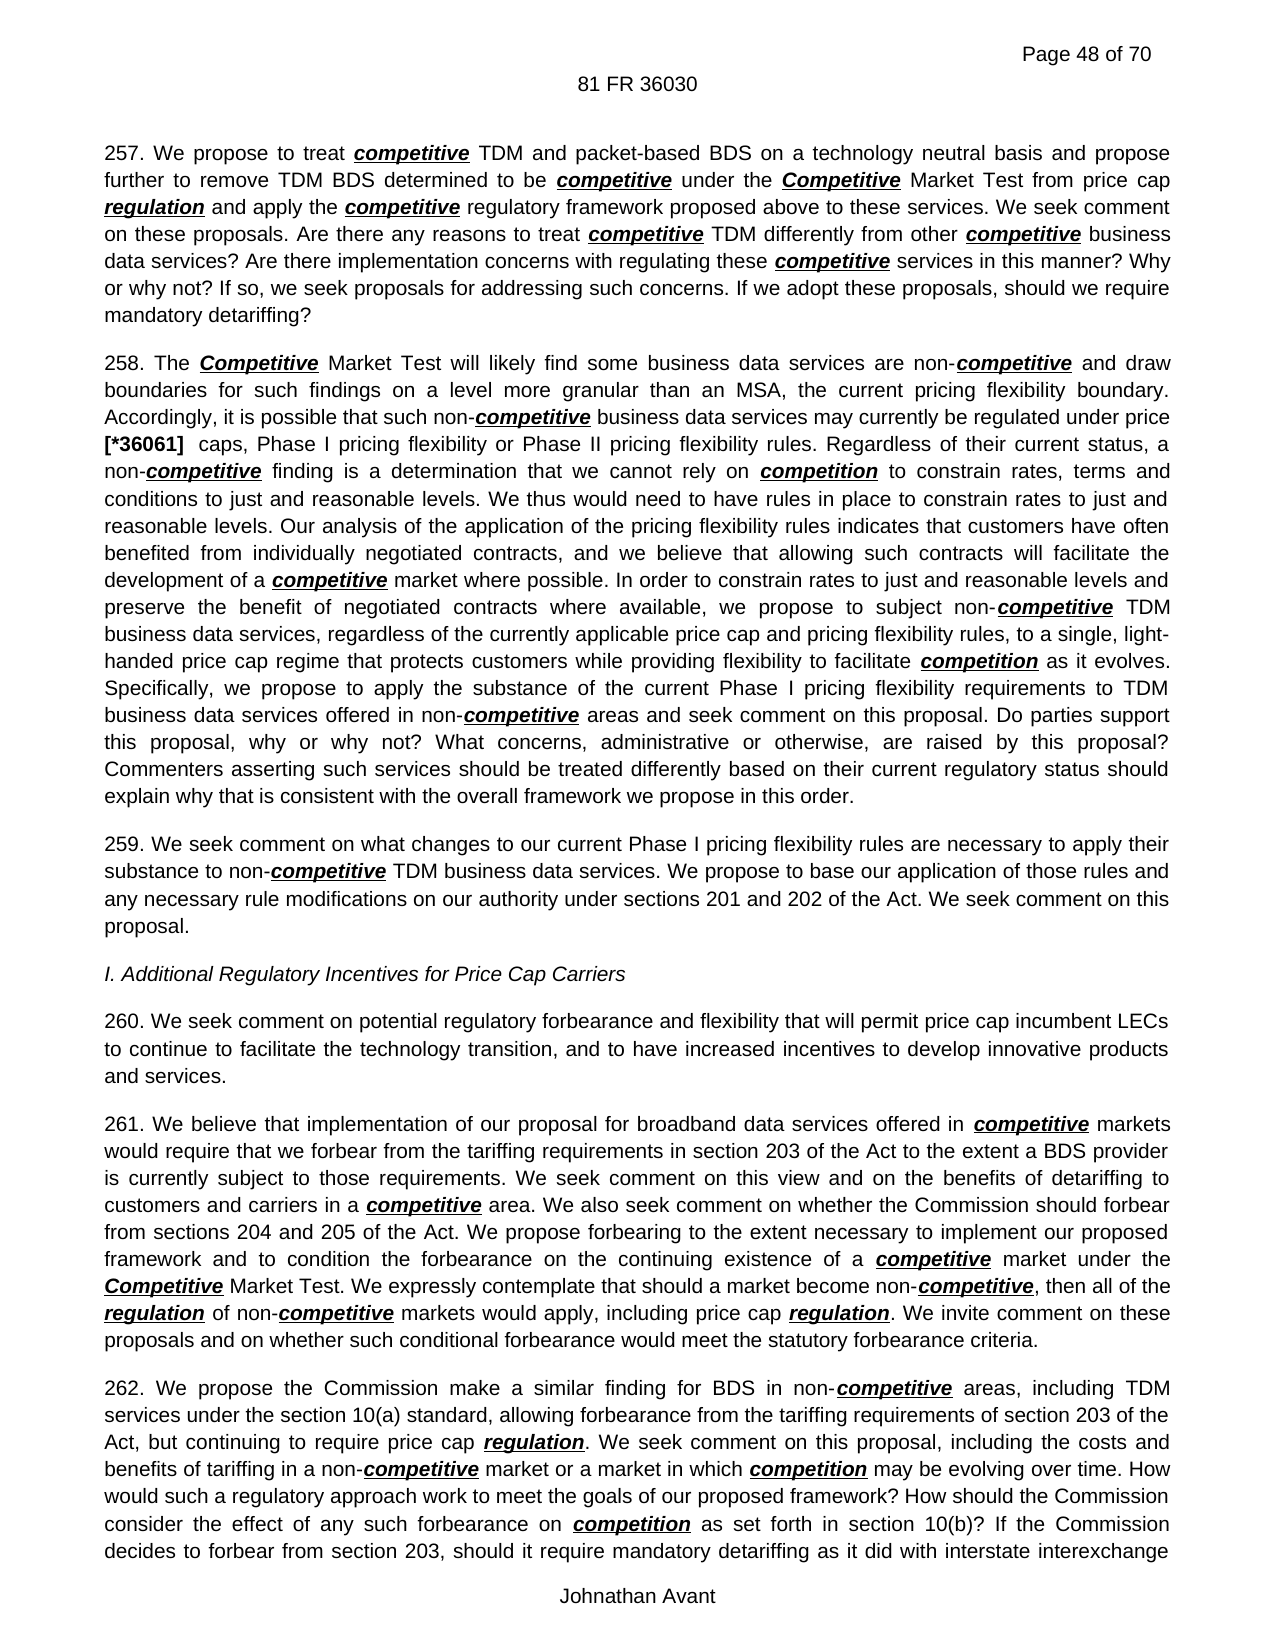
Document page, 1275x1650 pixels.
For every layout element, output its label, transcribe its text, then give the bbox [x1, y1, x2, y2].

text 259. We seek comment on what changes to our current Phase I pricing flexibility rules are necessary to apply their substance to non-competitive TDM business data services. We propose to base our application of those rules and any necessary rule modifications on our authority under sections 201 and 202 of the Act. We seek comment on this proposal. [104, 829, 1171, 937]
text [104, 1373, 1171, 1562]
text 261. We believe that implementation of our proposal for broadband data services offered in competitive markets would require that we forbear from the tariffing requirements in section 203 of the Act to the extent a BDS provider is currently subject to those requirements. We seek comment on this view and on the benefits of detariffing to customers and carriers in a competitive area. We also seek comment on whether the Commission should forbear from sections 204 and 205 of the Act. We propose forbearing to the extent necessary to implement our proposed framework and to condition the forbearance on the continuing existence of a competitive market under the Competitive Market Test. We expressly contemplate that should a market become non-competitive, then all of the regulation of non-competitive markets would apply, including price cap regulation. We invite comment on these proposals and on whether such conditional forbearance would meet the statutory forbearance criteria. [104, 1108, 1171, 1352]
text 260. We seek comment on potential regulatory forbearance and flexibility that will permit price cap incumbent LECs to continue to facilitate the technology transition, and to have increased incentives to develop innovative products and services. [104, 1006, 1171, 1087]
text 258. The Competitive Market Test will likely find some business data services are non-competitive and draw boundaries for such findings on a level more granular than an MSA, the current pricing flexibility boundary. Accordingly, it is possible that such non-competitive business data services may currently be regulated under price [*36061] caps, Phase I pricing flexibility or Phase II pricing flexibility rules. Regardless of their current status, a non-competitive finding is a determination that we cannot rely on competition to constrain rates, terms and conditions to just and reasonable levels. We thus would need to have rules in place to constrain rates to just and reasonable levels. Our analysis of the application of the pricing flexibility rules indicates that customers have often benefited from individually negotiated contracts, and we believe that allowing such contracts will facilitate the development of a competitive market where possible. In order to constrain rates to just and reasonable levels and preserve the benefit of negotiated contracts where available, we propose to subject non-competitive TDM business data services, regardless of the currently applicable price cap and pricing flexibility rules, to a single, light-handed price cap regime that protects customers while providing flexibility to facilitate competition as it evolves. Specifically, we propose to apply the substance of the current Phase I pricing flexibility requirements to TDM business data services offered in non-competitive areas and seek comment on this proposal. Do parties support this proposal, why or why not? What concerns, administrative or otherwise, are raised by this proposal? Commenters asserting such services should be treated differently based on their current regulatory status should explain why that is consistent with the overall framework we propose in this order. [104, 348, 1171, 808]
text I. Additional Regulatory Incentives for Price Cap Carriers [104, 958, 1171, 985]
text 257. We propose to treat competitive TDM and packet-based BDS on a technology neutral basis and propose further to remove TDM BDS determined to be competitive under the Competitive Market Test from price cap regulation and apply the competitive regulatory framework proposed above to these services. We seek comment on these proposals. Are there any reasons to treat competitive TDM differently from other competitive business data services? Are there implementation concerns with regulating these competitive services in this manner? Why or why not? If so, we seek proposals for addressing such concerns. If we adopt these proposals, should we require mandatory detariffing? [104, 137, 1171, 327]
